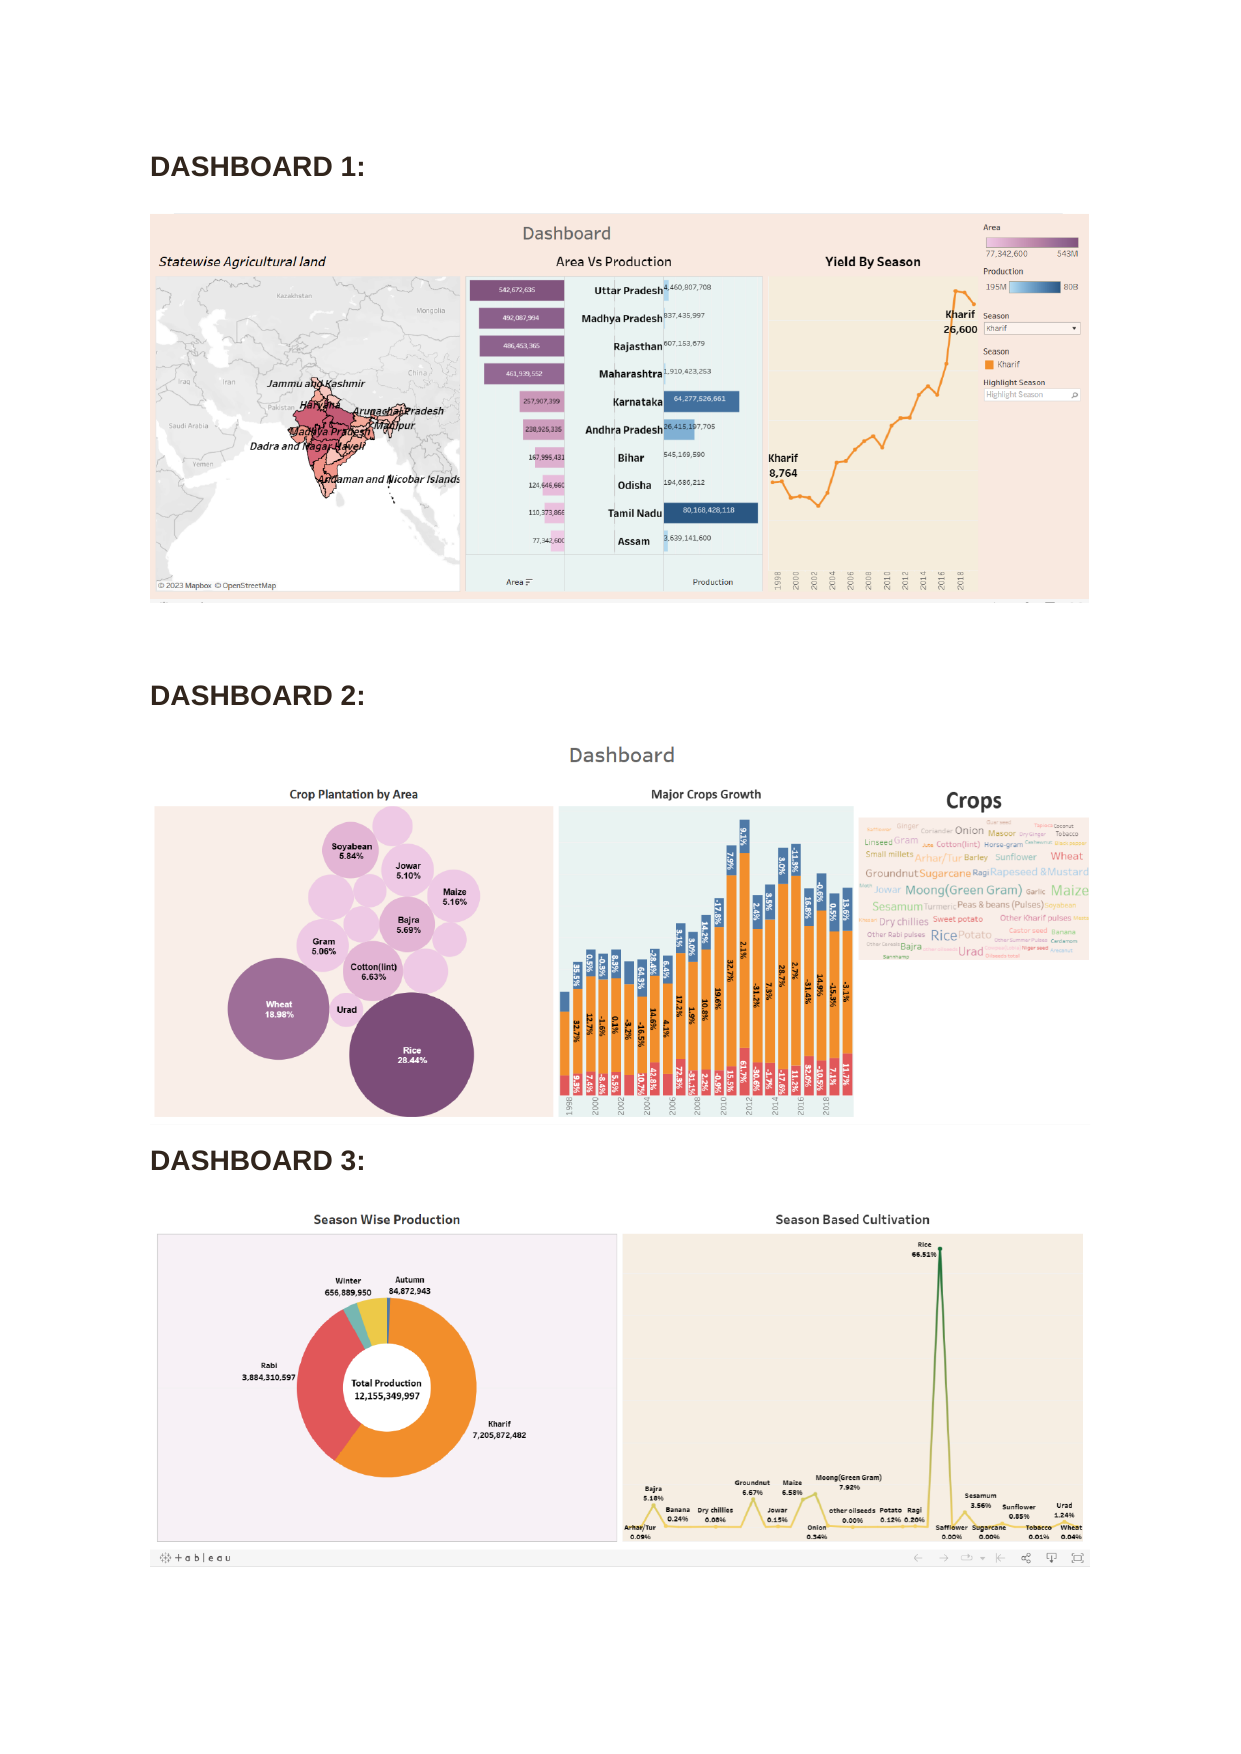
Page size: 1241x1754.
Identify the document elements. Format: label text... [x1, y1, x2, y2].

text DASHBOARD 2: [150, 679, 1090, 711]
picture [150, 207, 1091, 603]
picture [150, 736, 1091, 1125]
text DASHBOARD 1: [150, 150, 1090, 182]
text DASHBOARD 3: [150, 1144, 1090, 1176]
picture [150, 1201, 1091, 1571]
